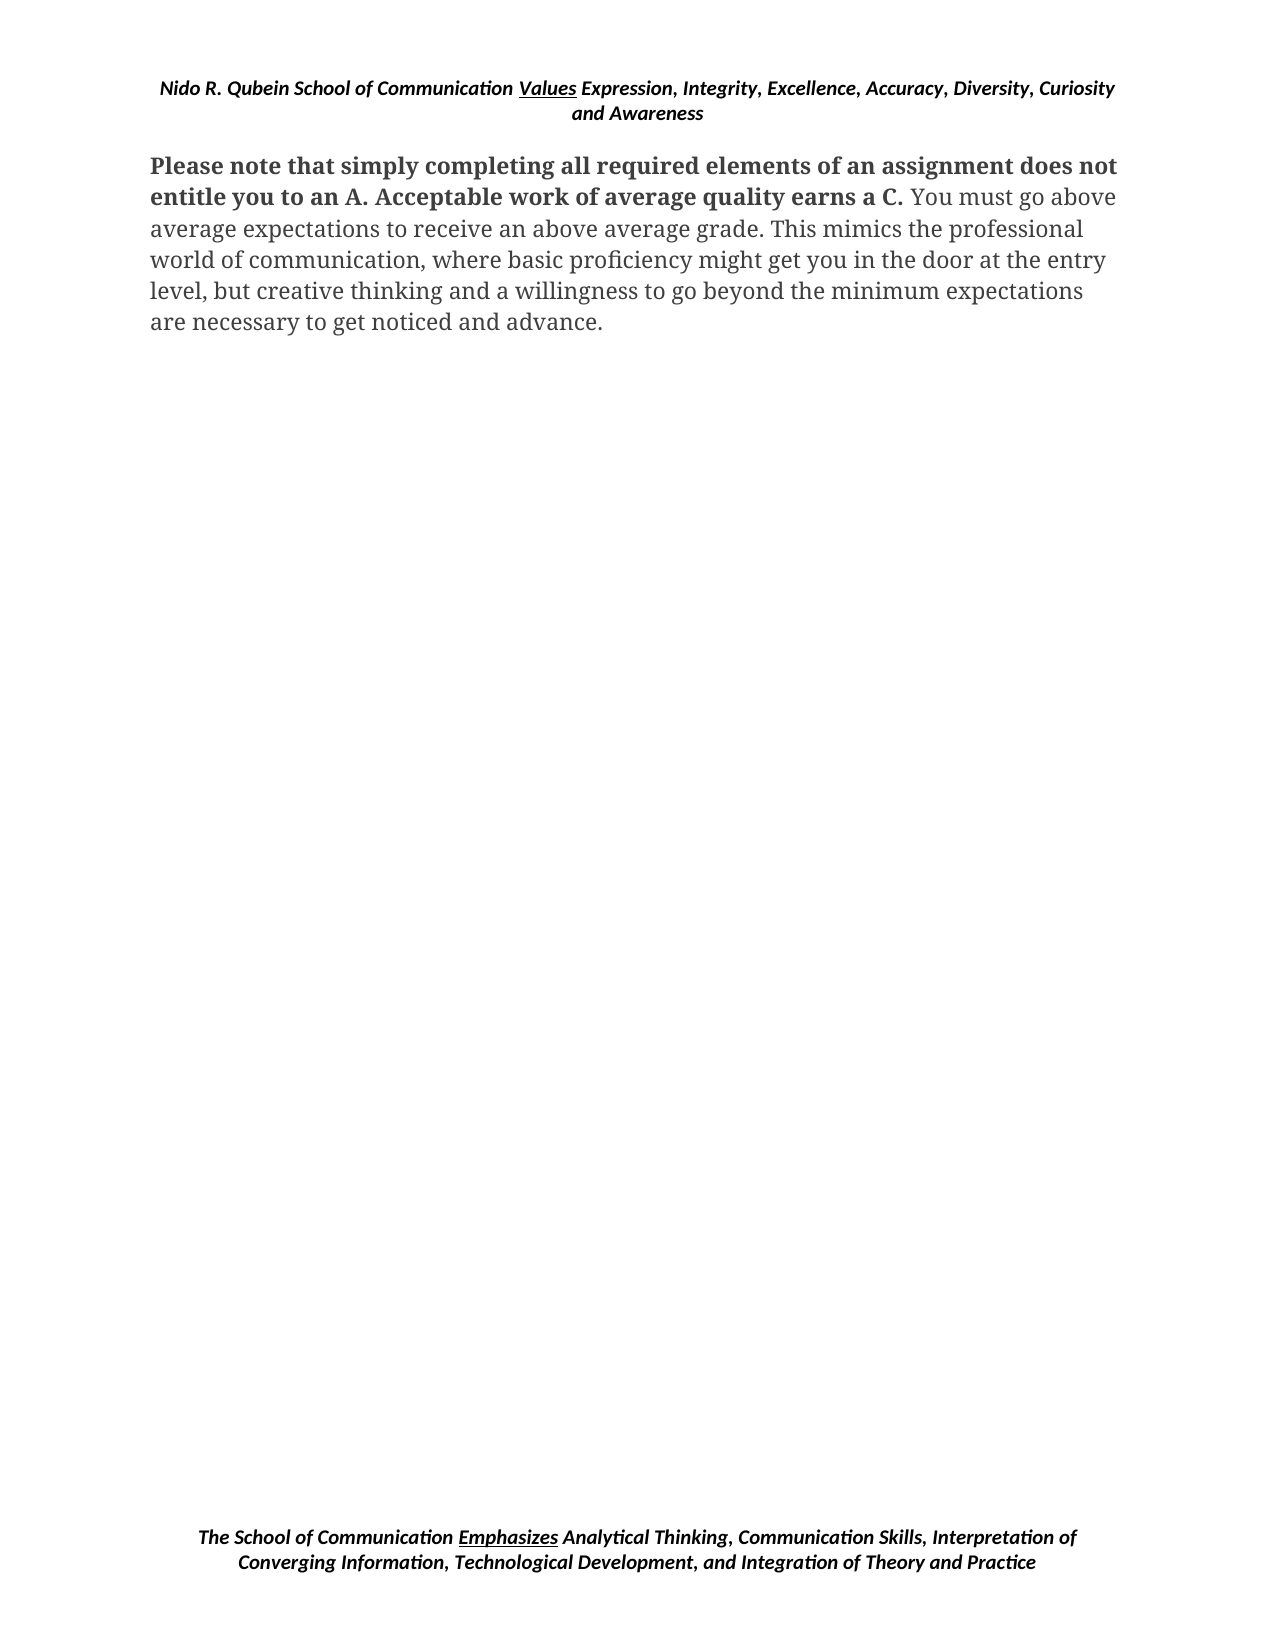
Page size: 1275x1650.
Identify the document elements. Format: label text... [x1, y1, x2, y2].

text Please note that simply completing all required elements of an assignment does not entitle you to an A. Acceptable work of average quality earns a C. You must go above average expectations to receive an above average grade. This mimics the professional world of communication, where basic proficiency might get you in the door at the entry level, but creative thinking and a willingness to go beyond the minimum expectations are necessary to get noticed and advance. [150, 150, 1125, 337]
